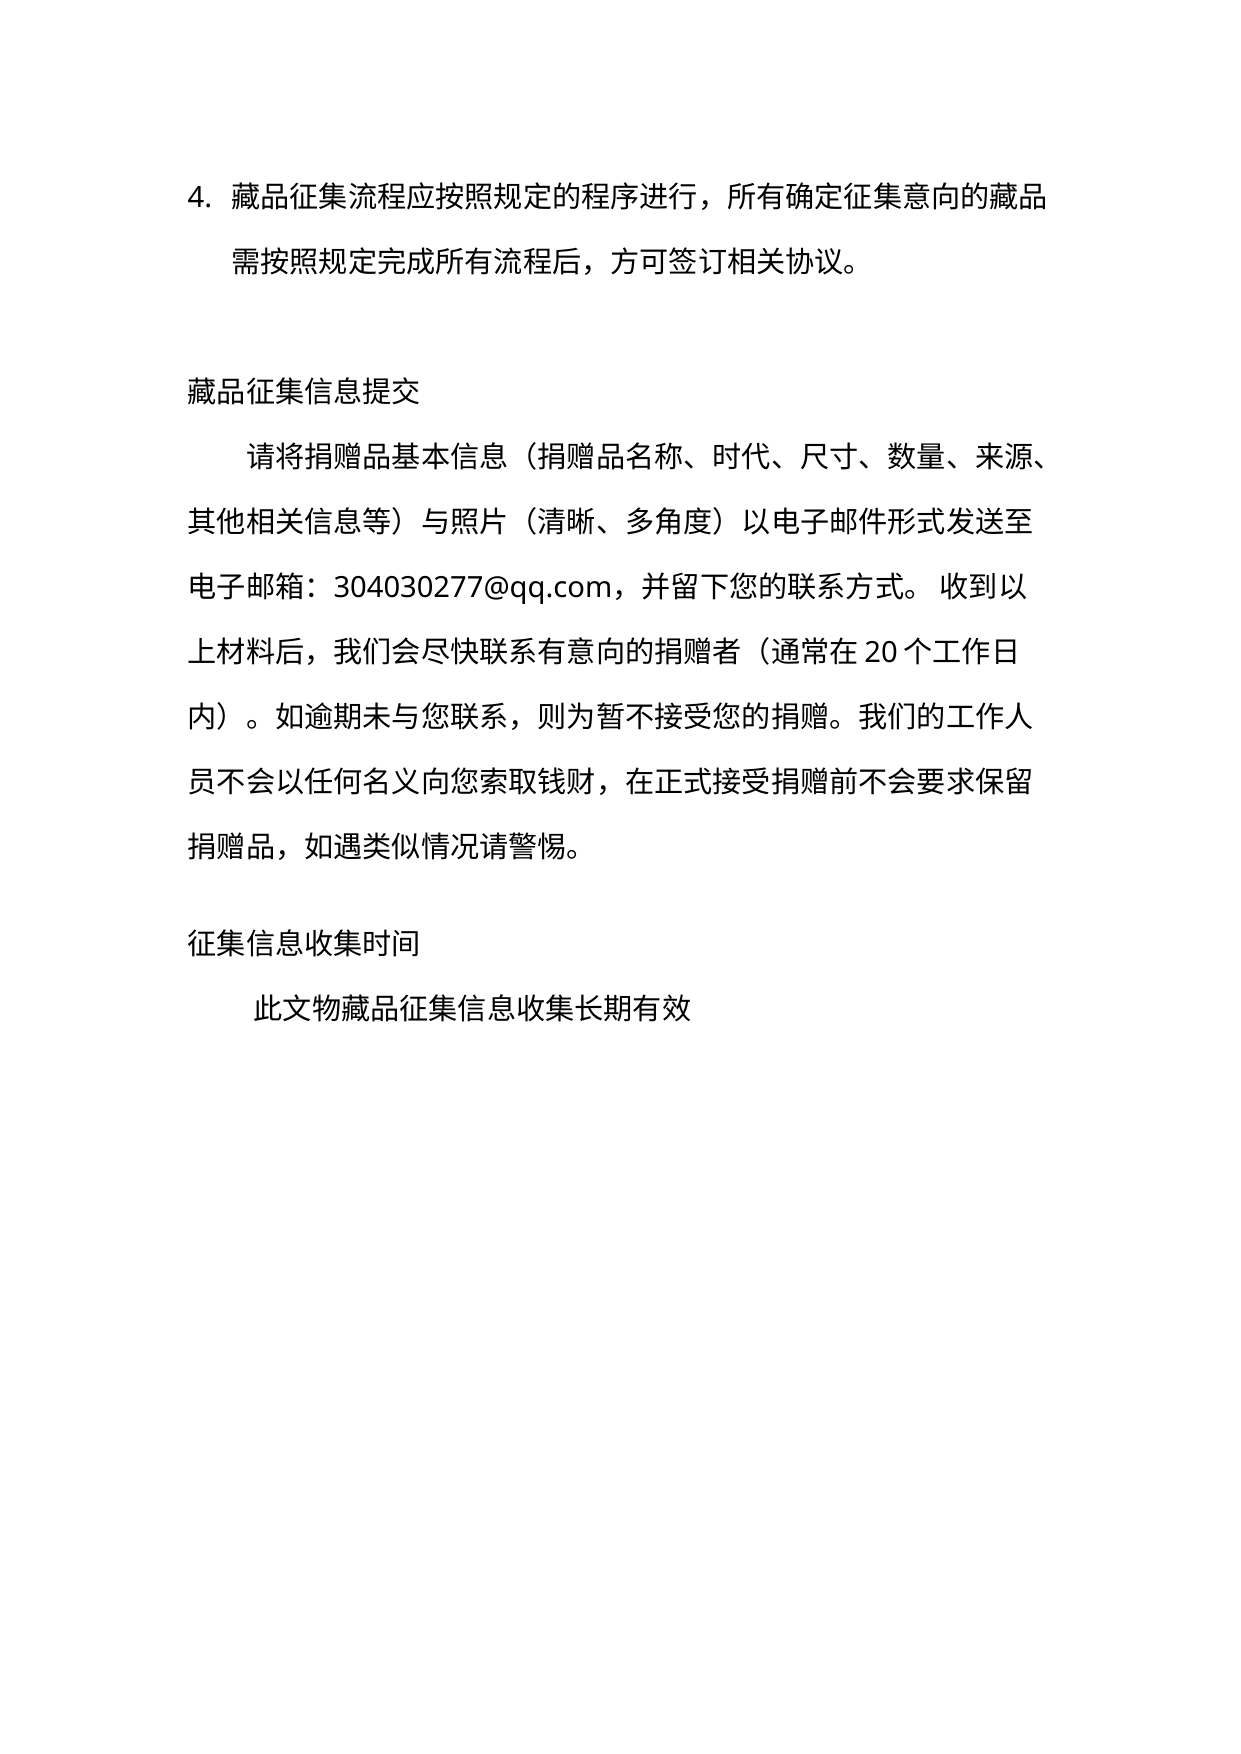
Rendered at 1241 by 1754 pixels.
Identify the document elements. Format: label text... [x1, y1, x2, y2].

text 藏品征集信息提交 [187, 357, 1053, 422]
text 请将捐赠品基本信息（捐赠品名称、时代、尺寸、数量、来源、其他相关信息等）与照片（清晰、多角度）以电子邮件形式发送至电子邮箱：304030277@qq.com，并留下您的联系方式。 收到以上材料后，我们会尽快联系有意向的捐赠者（通常在20个工作日内）。如逾期未与您联系，则为暂不接受您的捐赠。我们的工作人员不会以任何名义向您索取钱财，在正式接受捐赠前不会要求保留捐赠品，如遇类似情况请警惕。 [187, 422, 1053, 877]
list 藏品征集流程应按照规定的程序进行，所有确定征集意向的藏品需按照规定完成所有流程后，方可签订相关协议。 [187, 162, 1053, 292]
text 征集信息收集时间 [187, 909, 1053, 974]
text 此文物藏品征集信息收集长期有效 [187, 974, 1053, 1039]
